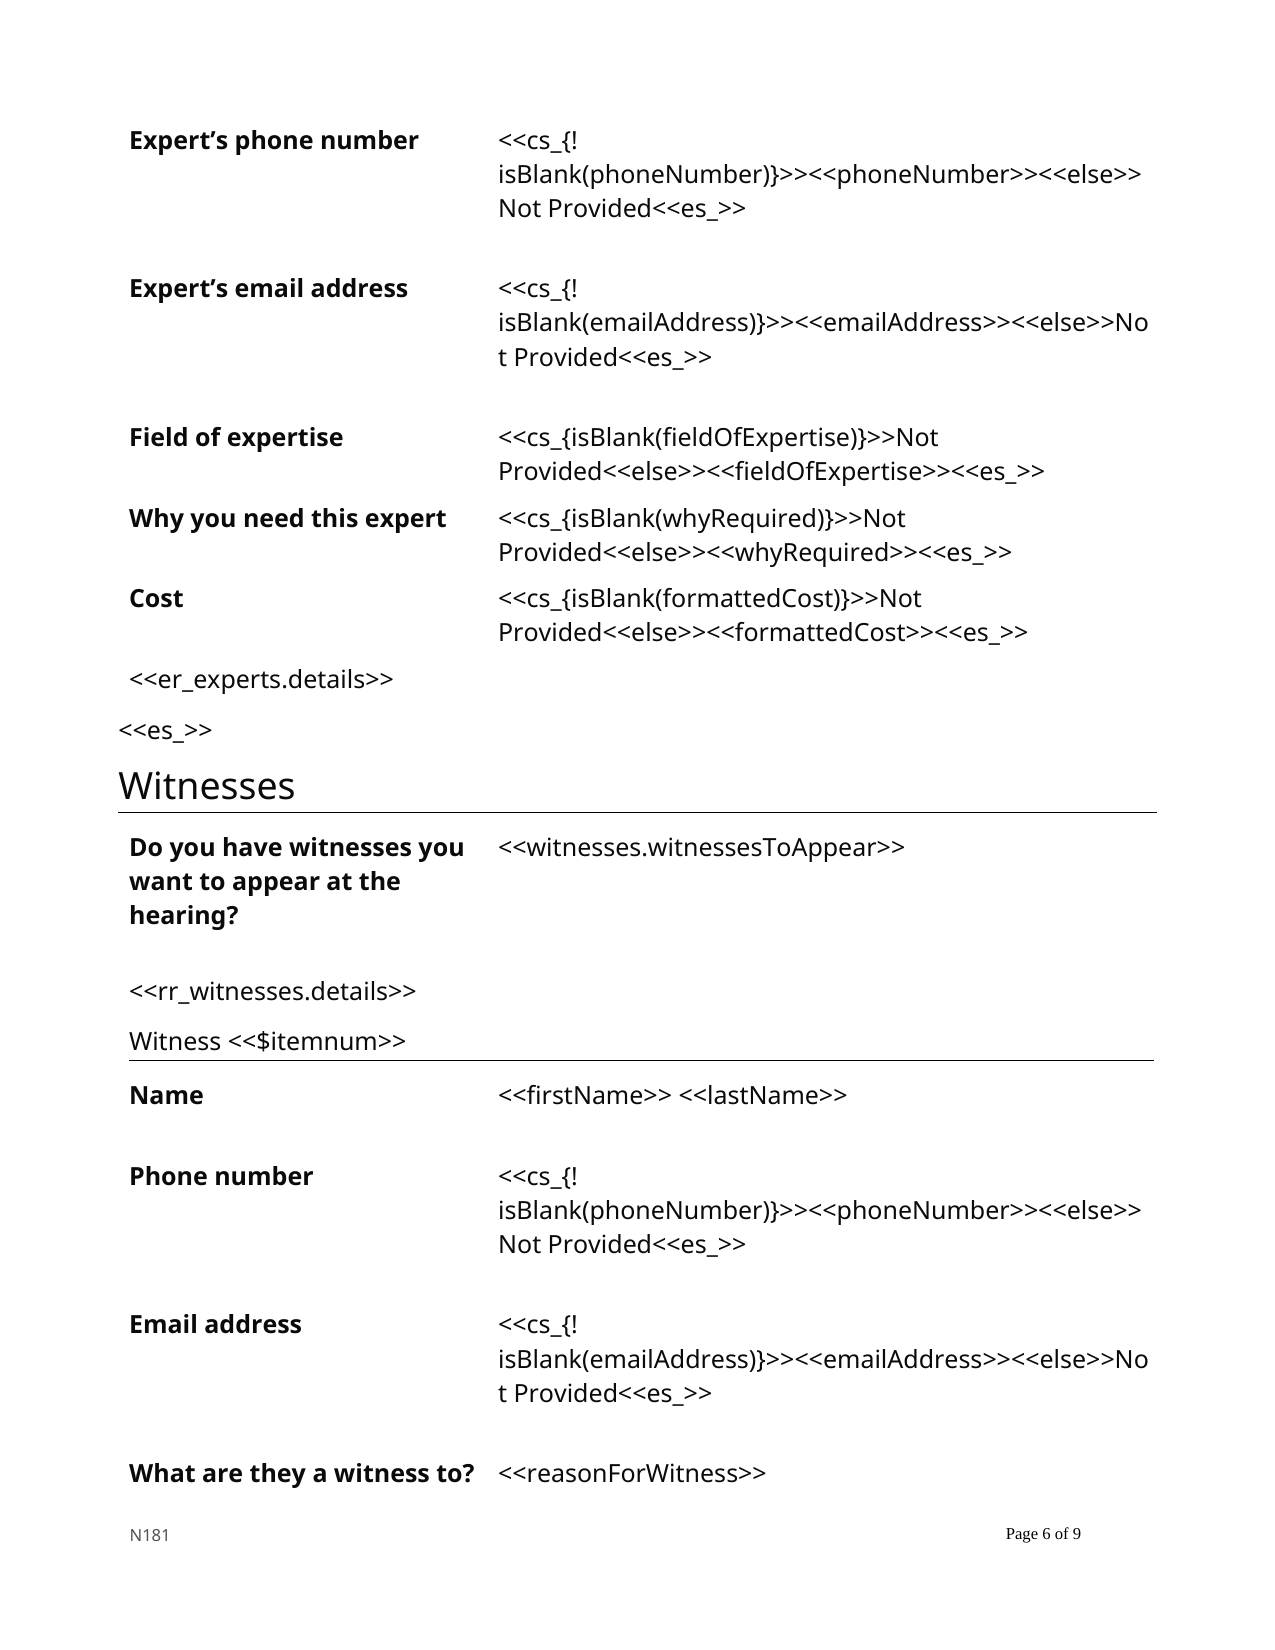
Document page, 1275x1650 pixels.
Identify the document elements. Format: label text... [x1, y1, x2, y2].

table_cell <<cs_{!isBlank(emailAddress)}>><<emailAddress>><<else>>Not Provided<<es_>> [487, 267, 1166, 416]
table_cell Name [118, 1074, 487, 1154]
text Witnesses [118, 759, 1157, 812]
table_cell Expert’s phone number [118, 118, 487, 267]
table_cell Expert’s email address [118, 267, 487, 416]
table_cell <<er_experts.details>> [118, 658, 1166, 700]
table_cell Email address [118, 1303, 487, 1452]
table_cell Phone number [118, 1154, 487, 1303]
table_header Do you have witnesses you want to appear at the hearing? [118, 826, 487, 969]
table_cell <<cs_{!isBlank(phoneNumber)}>><<phoneNumber>><<else>>Not Provided<<es_>> [487, 118, 1166, 267]
table_cell <<firstName>> <<lastName>> [487, 1074, 1166, 1154]
table_cell Why you need this expert [118, 496, 487, 577]
table_cell <<cs_{isBlank(whyRequired)}>>Not Provided<<else>><<whyRequired>><<es_>> [487, 496, 1166, 577]
table_header <<witnesses.witnessesToAppear>> [487, 826, 1166, 969]
table_cell Cost [118, 577, 487, 657]
table_cell Field of expertise [118, 416, 487, 496]
table_cell <<cs_{isBlank(formattedCost)}>>Not Provided<<else>><<formattedCost>><<es_>> [487, 577, 1166, 657]
table_cell <<cs_{!isBlank(phoneNumber)}>><<phoneNumber>><<else>>Not Provided<<es_>> [487, 1154, 1166, 1303]
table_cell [118, 1452, 487, 1494]
table_cell <<cs_{isBlank(fieldOfExpertise)}>>Not Provided<<else>><<fieldOfExpertise>><<es_>> [487, 416, 1166, 496]
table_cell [487, 1452, 1166, 1494]
table_cell Witness <<$itemnum>> [118, 1011, 1166, 1074]
text <<es_>> [118, 712, 1157, 746]
table_cell <<cs_{!isBlank(emailAddress)}>><<emailAddress>><<else>>Not Provided<<es_>> [487, 1303, 1166, 1452]
table_cell <<rr_witnesses.details>> [118, 969, 1166, 1011]
